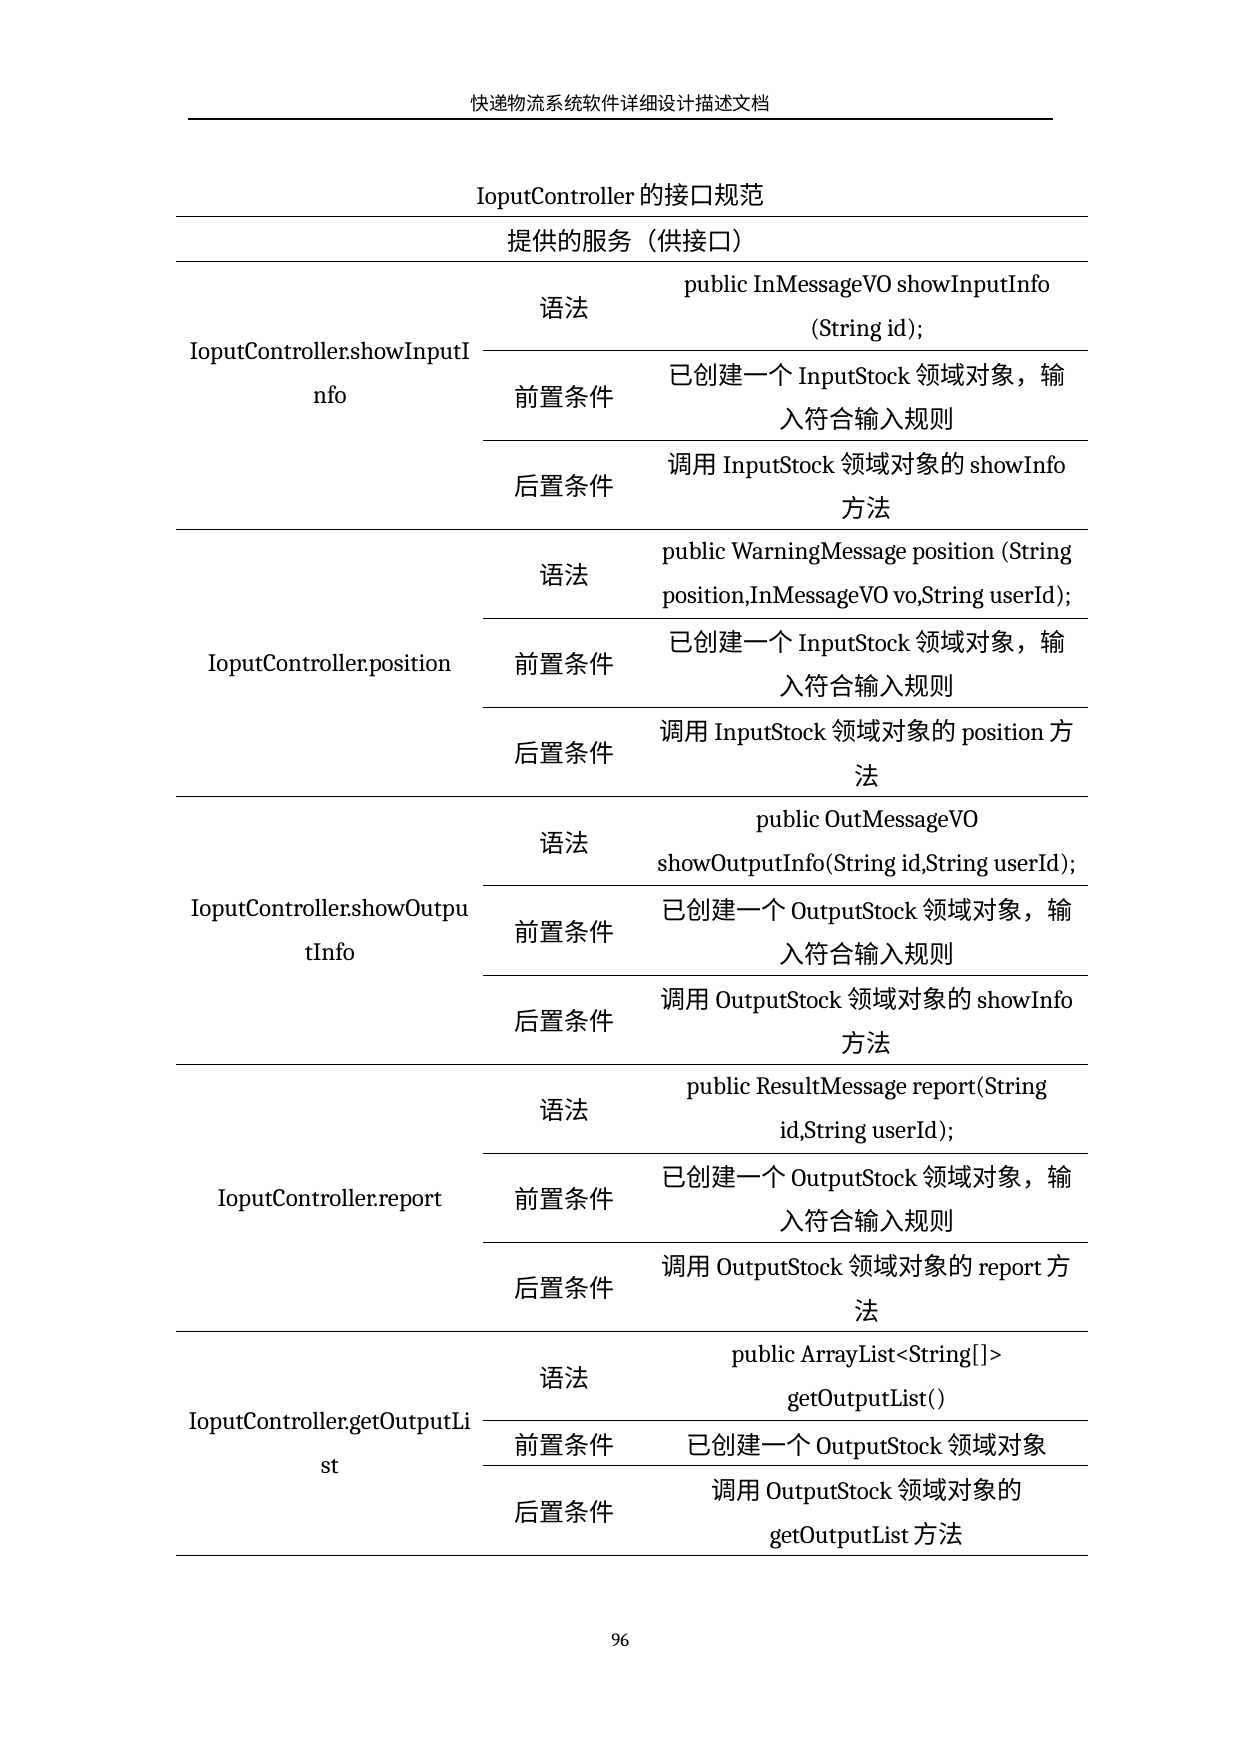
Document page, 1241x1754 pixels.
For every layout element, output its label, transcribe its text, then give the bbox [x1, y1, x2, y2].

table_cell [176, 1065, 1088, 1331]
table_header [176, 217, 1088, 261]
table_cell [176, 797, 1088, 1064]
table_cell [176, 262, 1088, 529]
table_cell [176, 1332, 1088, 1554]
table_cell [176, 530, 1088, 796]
text IoputController的接口规范 [187, 172, 1053, 216]
